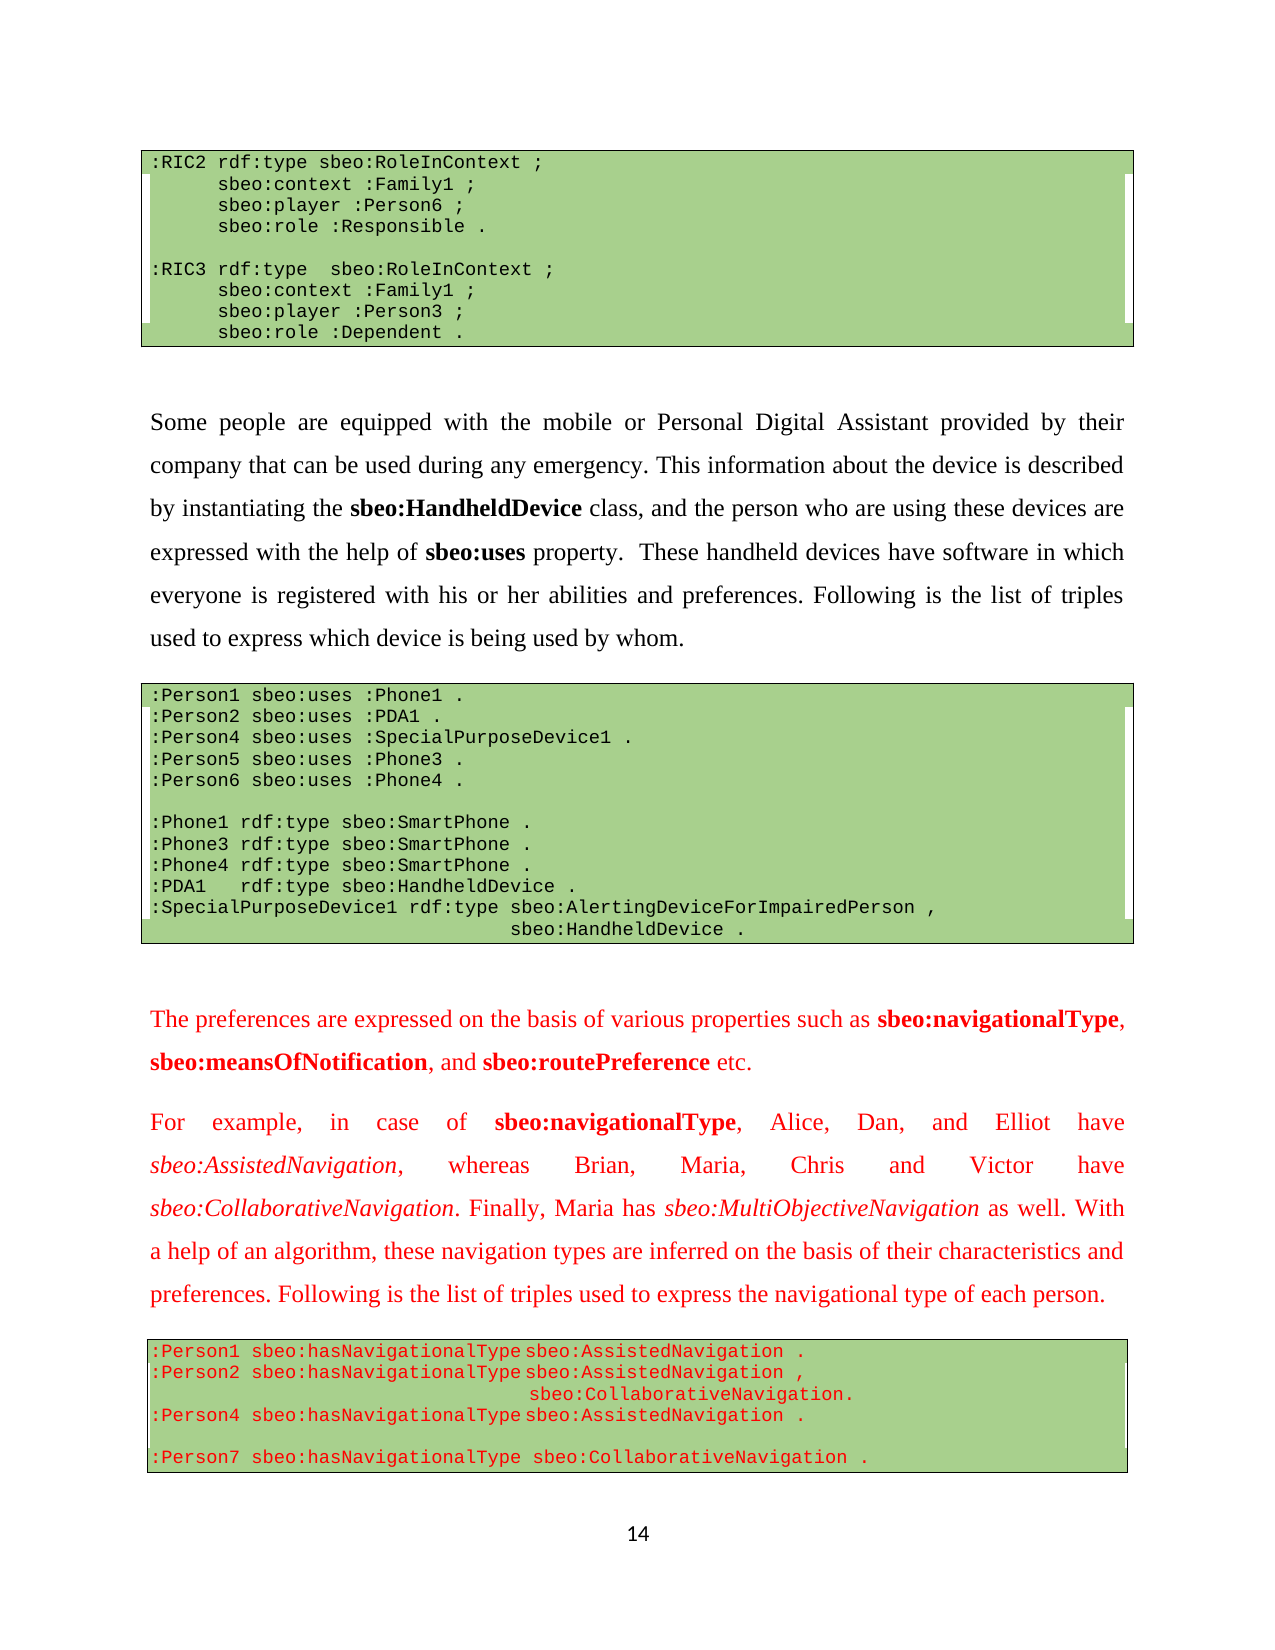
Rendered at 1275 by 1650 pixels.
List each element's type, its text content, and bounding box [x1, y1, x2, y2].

text :Phone4 rdf:type sbeo:SmartPhone . [150, 856, 1125, 877]
text sbeo:context :Family1 ; [150, 174, 1125, 196]
text sbeo:role :Responsible . [150, 217, 1125, 238]
text :RIC2 rdf:type sbeo:RoleInContext ; [142, 151, 1133, 174]
text sbeo:context :Family1 ; [150, 281, 1125, 302]
text sbeo:player :Person6 ; [150, 196, 1125, 217]
text sbeo:player :Person3 ; [150, 302, 1125, 320]
text sbeo:CollaborativeNavigation. [150, 1384, 1125, 1406]
text For example, in case of sbeo:navigationalType, Alice, Dan, and Elliot have sbeo:AssistedNavigation, whereas Brian, Maria, Chris and Victor have sbeo:CollaborativeNavigation. Finally, Maria has sbeo:MultiObjectiveNavigation as well. With a help of an algorithm, these navigation types are inferred on the basis of their characteristics and preferences. Following is the list of triples used to express the navigational type of each person. [150, 1107, 1125, 1308]
text Some people are equipped with the mobile or Personal Digital Assistant provided by their company that can be used during any emergency. This information about the device is described by instantiating the sbeo:HandheldDevice class, and the person who are using these devices are expressed with the help of sbeo:uses property. These handheld devices have software in which everyone is registered with his or her abilities and preferences. Following is the list of triples used to express which device is being used by whom. [150, 407, 1125, 652]
text :Person5 sbeo:uses :Phone3 . [150, 749, 1125, 771]
text :Person1 sbeo:hasNavigationalType sbeo:AssistedNavigation . [148, 1340, 1127, 1363]
text :Person6 sbeo:uses :Phone4 . [150, 771, 1125, 792]
text :Person4 sbeo:uses :SpecialPurposeDevice1 . [150, 728, 1125, 749]
text sbeo:HandheldDevice . [142, 916, 1133, 943]
text :Person2 sbeo:uses :PDA1 . [150, 707, 1125, 728]
text sbeo:role :Dependent . [142, 320, 1133, 346]
text :Phone3 rdf:type sbeo:SmartPhone . [150, 834, 1125, 856]
text :Person4 sbeo:hasNavigationalType sbeo:AssistedNavigation . [150, 1406, 1125, 1427]
text :Person7 sbeo:hasNavigationalType sbeo:CollaborativeNavigation . [148, 1445, 1127, 1472]
text :SpecialPurposeDevice1 rdf:type sbeo:AlertingDeviceForImpairedPerson , [150, 898, 1125, 916]
text :PDA1 rdf:type sbeo:HandheldDevice . [150, 877, 1125, 898]
text :RIC3 rdf:type sbeo:RoleInContext ; [150, 259, 1125, 281]
text :Person1 sbeo:uses :Phone1 . [142, 684, 1133, 707]
text :Person2 sbeo:hasNavigationalType sbeo:AssistedNavigation , [150, 1363, 1125, 1384]
text :Phone1 rdf:type sbeo:SmartPhone . [150, 813, 1125, 834]
text The preferences are expressed on the basis of various properties such as sbeo:navigationalType, sbeo:meansOfNotification, and sbeo:routePreference etc. [150, 1004, 1125, 1076]
